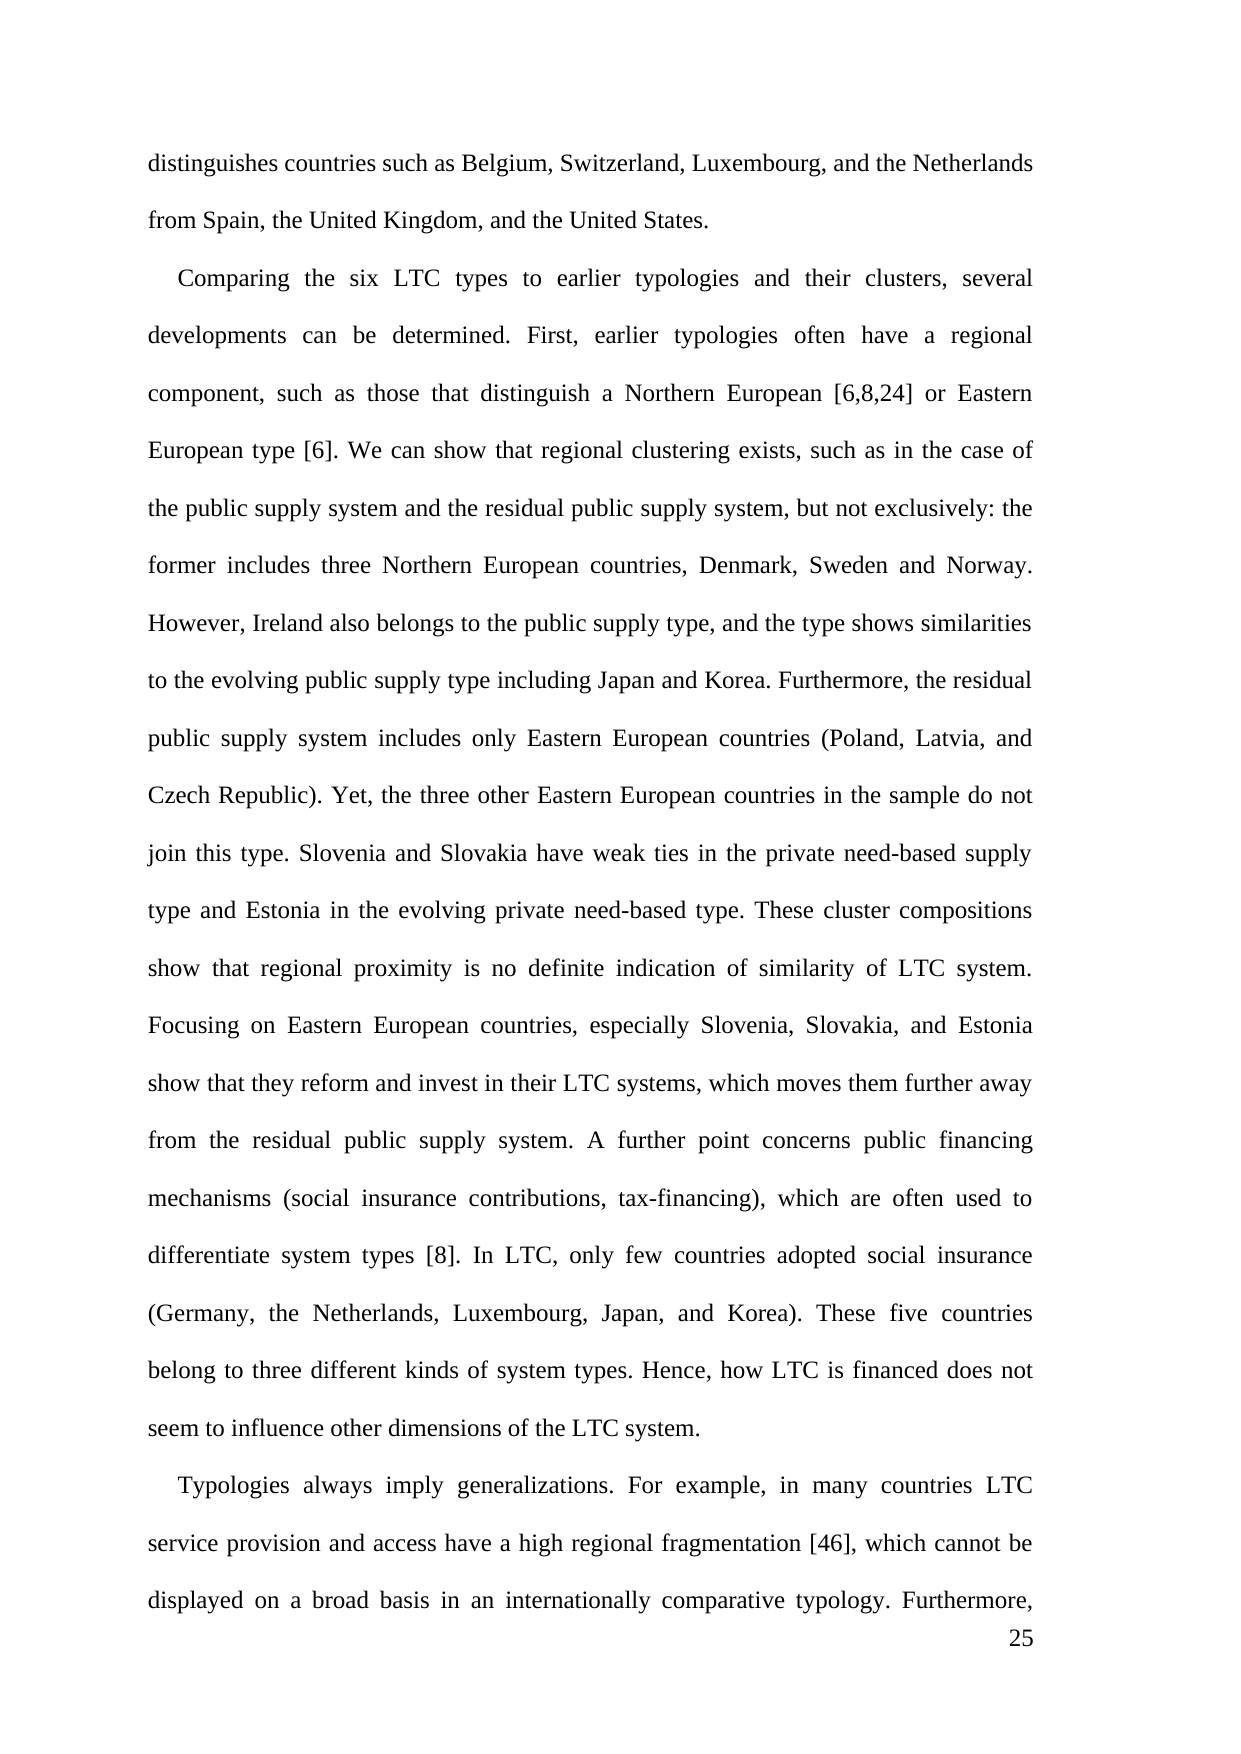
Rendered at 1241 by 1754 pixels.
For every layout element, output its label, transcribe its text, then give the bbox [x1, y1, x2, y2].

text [148, 1470, 1034, 1614]
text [148, 148, 1034, 234]
text Comparing the six LTC types to earlier typologies and their clusters, several developments can be determined. First, earlier typologies often have a regional component, such as those that distinguish a Northern European [6,8,24] or Eastern European type [6]. We can show that regional clustering exists, such as in the case of the public supply system and the residual public supply system, but not exclusively: the former includes three Northern European countries, Denmark, Sweden and Norway. However, Ireland also belongs to the public supply type, and the type shows similarities to the evolving public supply type including Japan and Korea. Furthermore, the residual public supply system includes only Eastern European countries (Poland, Latvia, and Czech Republic). Yet, the three other Eastern European countries in the sample do not join this type. Slovenia and Slovakia have weak ties in the private need-based supply type and Estonia in the evolving private need-based type. These cluster compositions show that regional proximity is no definite indication of similarity of LTC system. Focusing on Eastern European countries, especially Slovenia, Slovakia, and Estonia show that they reform and invest in their LTC systems, which moves them further away from the residual public supply system. A further point concerns public financing mechanisms (social insurance contributions, tax-financing), which are often used to differentiate system types [8]. In LTC, only few countries adopted social insurance (Germany, the Netherlands, Luxembourg, Japan, and Korea). These five countries belong to three different kinds of system types. Hence, how LTC is financed does not seem to influence other dimensions of the LTC system. [148, 263, 1034, 1441]
